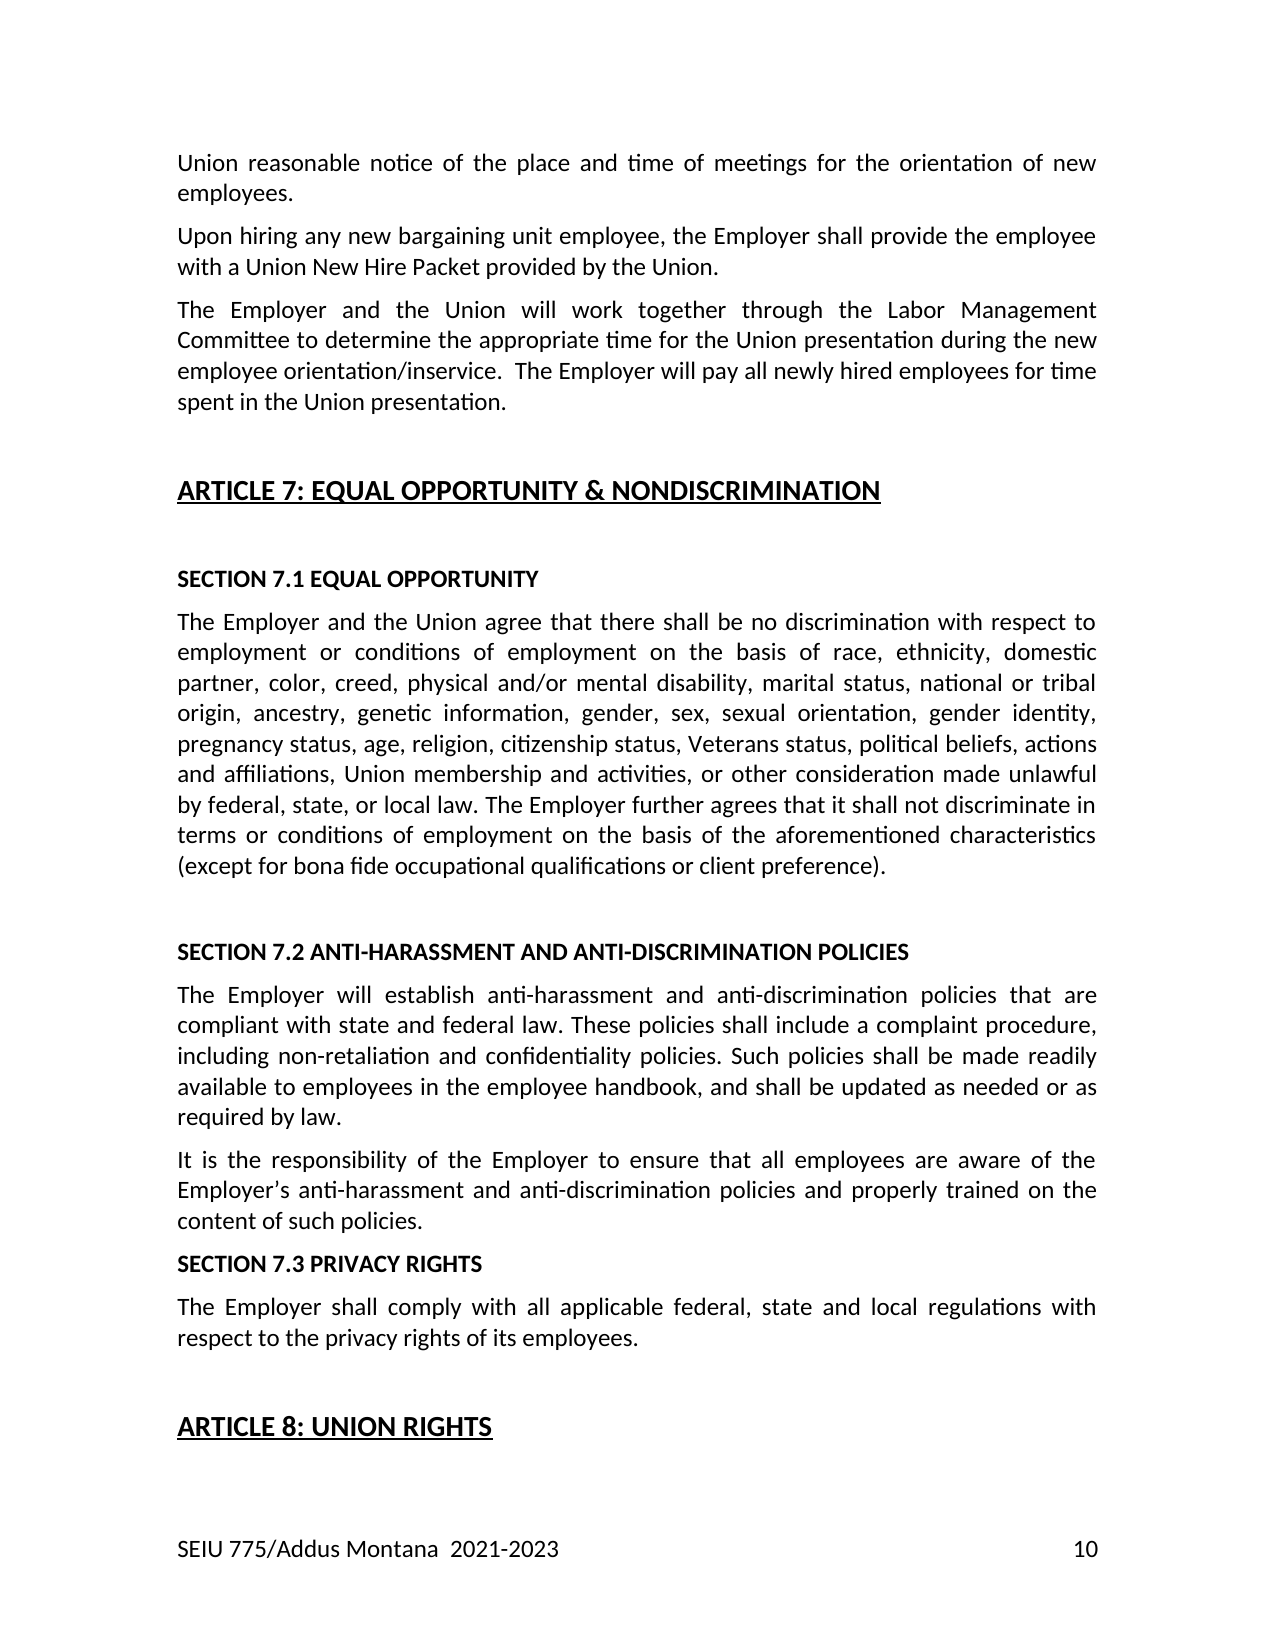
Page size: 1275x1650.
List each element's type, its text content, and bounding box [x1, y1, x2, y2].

text The Employer and the Union will work together through the Labor Management Committee to determine the appropriate time for the Union presentation during the new employee orientation/inservice. The Employer will pay all newly hired employees for time spent in the Union presentation. [177, 294, 1098, 416]
subtitle SECTION 7.2 ANTI-HARASSMENT AND ANTI-DISCRIMINATION POLICIES [177, 936, 1098, 967]
subtitle SECTION 7.1 EQUAL OPPORTUNITY [177, 563, 1098, 593]
text The Employer and the Union agree that there shall be no discrimination with respect to employment or conditions of employment on the basis of race, ethnicity, domestic partner, color, creed, physical and/or mental disability, marital status, national or tribal origin, ancestry, genetic information, gender, sex, sexual orientation, gender identity, pregnancy status, age, religion, citizenship status, Veterans status, political beliefs, actions and affiliations, Union membership and activities, or other consideration made unlawful by federal, state, or local law. The Employer further agrees that it shall not discriminate in terms or conditions of employment on the basis of the aforementioned characteristics (except for bona fide occupational qualifications or client preference). [177, 606, 1098, 881]
text The Employer shall comply with all applicable federal, state and local regulations with respect to the privacy rights of its employees. [177, 1291, 1098, 1352]
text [177, 147, 1098, 208]
text Upon hiring any new bargaining unit employee, the Employer shall provide the employee with a Union New Hire Packet provided by the Union. [177, 221, 1098, 282]
text It is the responsibility of the Employer to ensure that all employees are aware of the Employer’s anti-harassment and anti-discrimination policies and properly trained on the content of such policies. [177, 1144, 1098, 1236]
subtitle ARTICLE 8: UNION RIGHTS [177, 1408, 1098, 1443]
text The Employer will establish anti-harassment and anti-discrimination policies that are compliant with state and federal law. These policies shall include a complaint procedure, including non-retaliation and confidentiality policies. Such policies shall be made readily available to employees in the employee handbook, and shall be updated as needed or as required by law. [177, 979, 1098, 1132]
subtitle ARTICLE 7: EQUAL OPPORTUNITY & NONDISCRIMINATION [177, 472, 1098, 507]
subtitle SECTION 7.3 PRIVACY RIGHTS [177, 1248, 1098, 1279]
